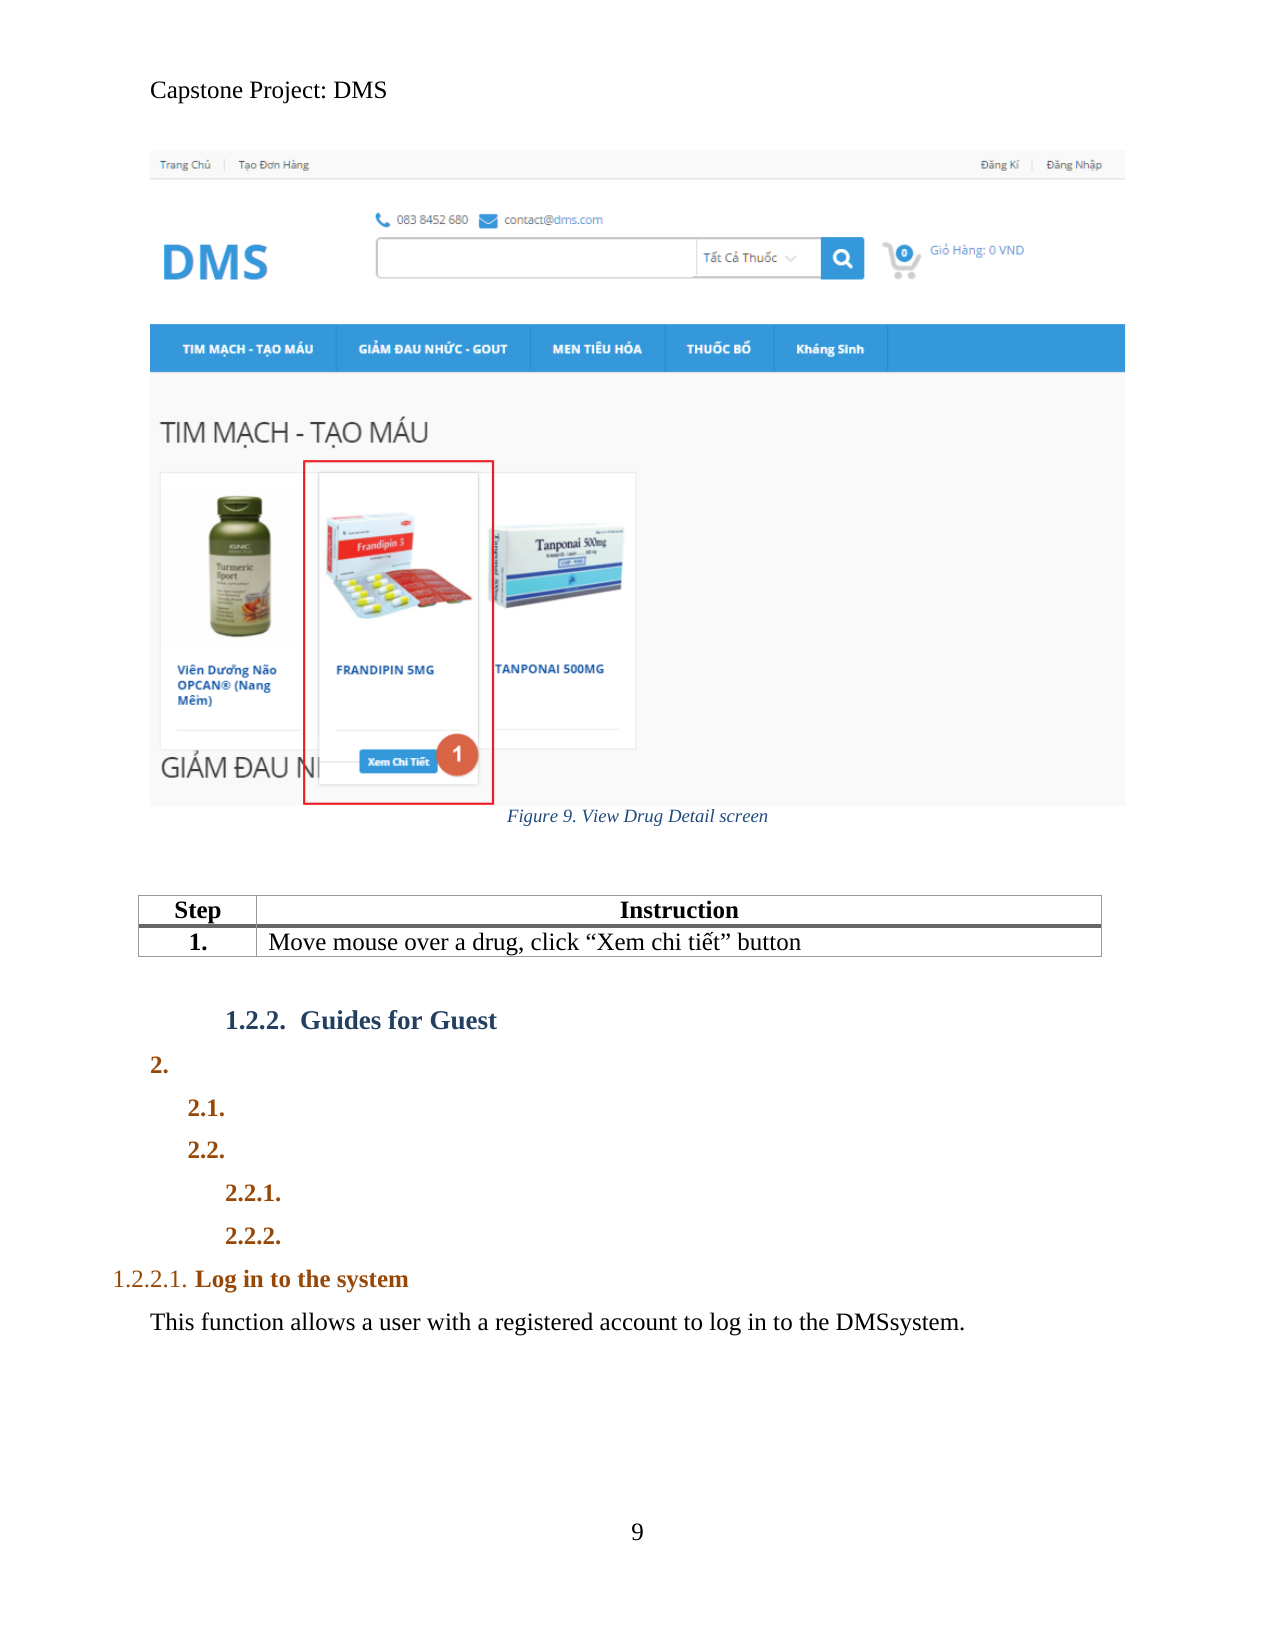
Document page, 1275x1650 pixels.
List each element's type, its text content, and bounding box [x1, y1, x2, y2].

subtitle Guides for Guest [225, 1004, 1125, 1036]
subtitle Log in to the system [187, 1264, 1125, 1293]
table_cell Move mouse over a drug, click “Xem chi tiết” button [257, 928, 1101, 956]
text This function allows a user with a registered account to log in to the DMSsystem. [150, 1307, 1125, 1336]
table_header Instruction [257, 896, 1101, 924]
table_header Step [139, 896, 256, 924]
picture [150, 150, 1125, 806]
text Figure 9. View Drug Detail screen [150, 806, 1125, 827]
table_cell 1. [139, 928, 256, 956]
